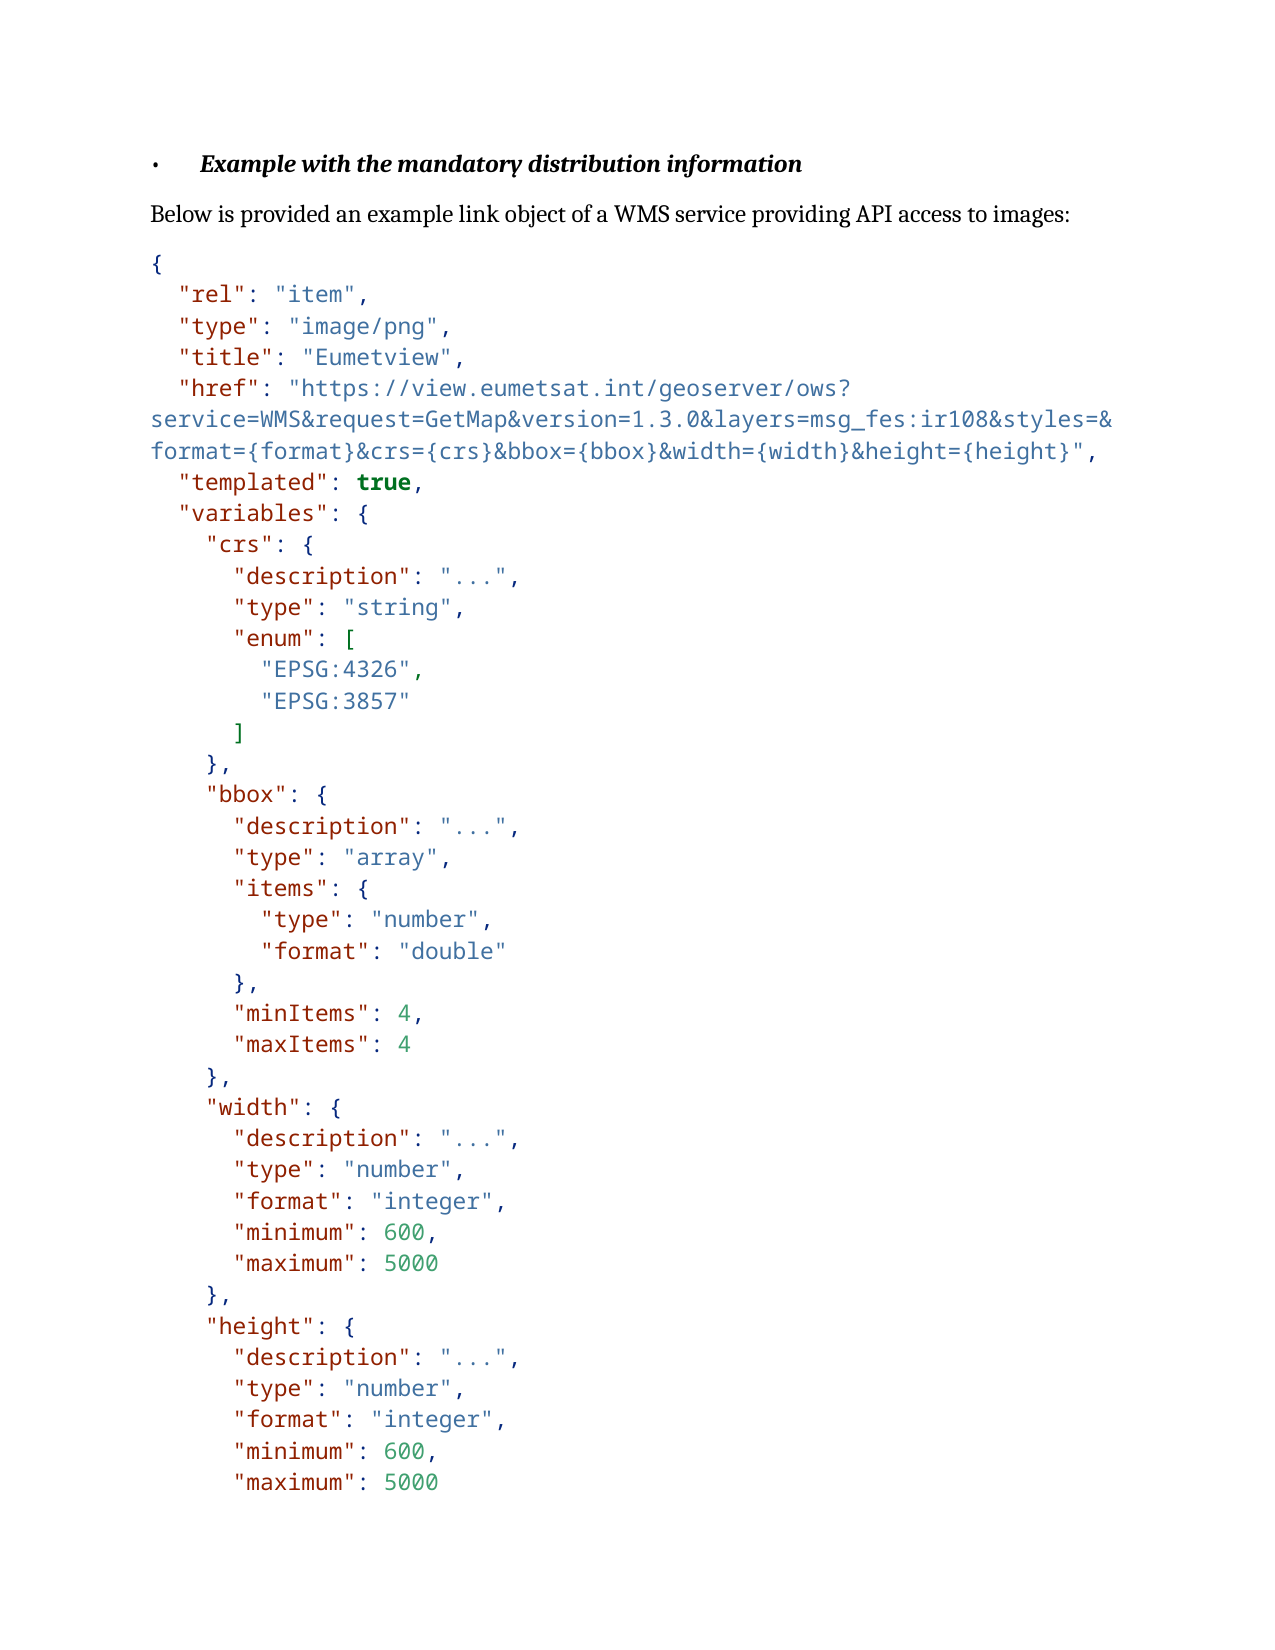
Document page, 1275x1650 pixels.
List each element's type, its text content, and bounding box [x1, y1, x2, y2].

list Example with the mandatory distribution information [150, 150, 1125, 179]
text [150, 247, 1125, 1497]
text Below is provided an example link object of a WMS service providing API access to images: [150, 199, 1125, 228]
